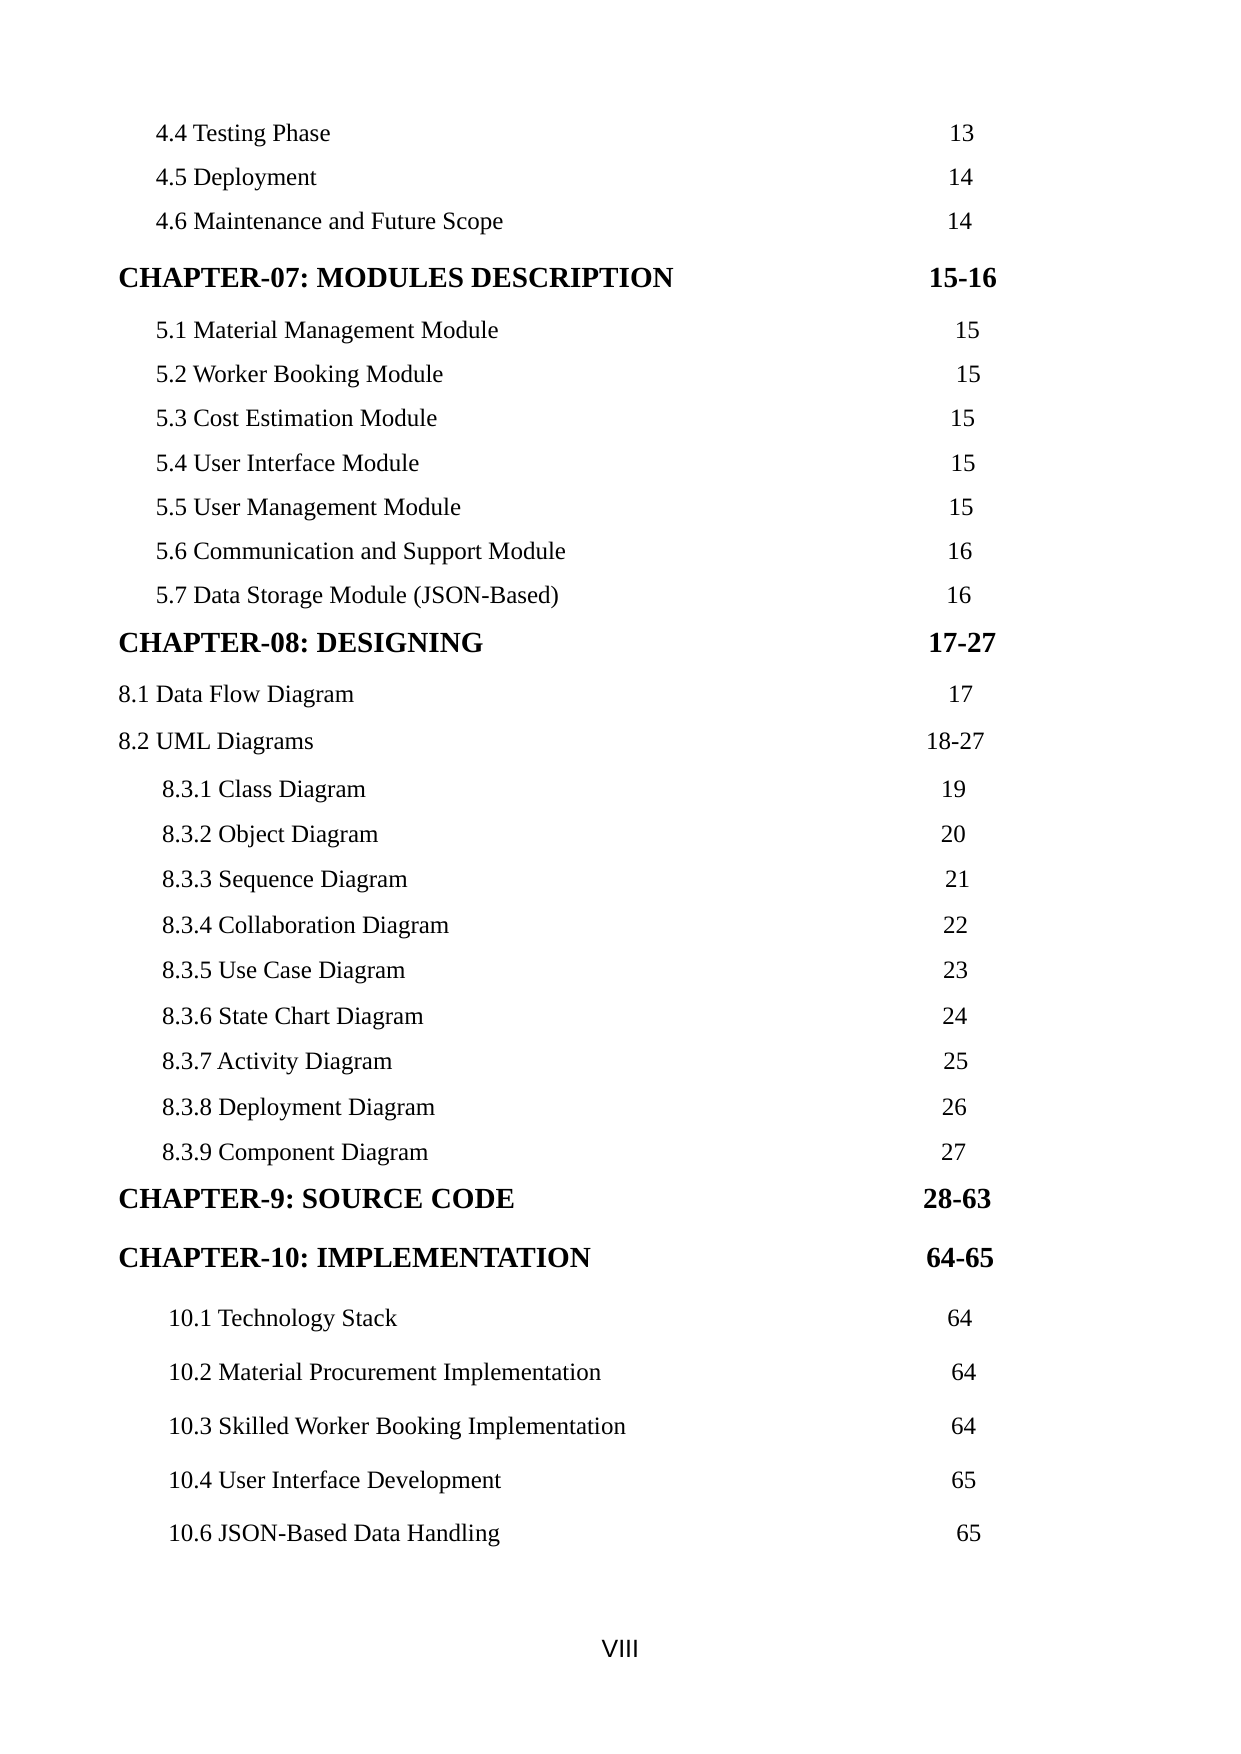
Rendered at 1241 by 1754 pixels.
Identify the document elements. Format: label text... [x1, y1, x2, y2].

text 10.4 User Interface Development 65 [118, 1465, 1122, 1493]
text 5.2 Worker Booking Module 15 [118, 359, 1122, 388]
text CHAPTER-07: MODULES DESCRIPTION 15-16 [118, 260, 1122, 294]
text 5.5 User Management Module 15 [118, 492, 1122, 521]
text CHAPTER-9: SOURCE CODE 28-63 [118, 1181, 1122, 1215]
text 8.3.6 State Chart Diagram 24 [118, 1001, 1122, 1029]
text 5.7 Data Storage Module (JSON-Based) 16 [118, 580, 1122, 609]
text 8.3.7 Activity Diagram 25 [118, 1046, 1122, 1075]
text 8.3.8 Deployment Diagram 26 [118, 1092, 1122, 1120]
text 10.2 Material Procurement Implementation 64 [118, 1357, 1122, 1386]
text 5.6 Communication and Support Module 16 [118, 536, 1122, 565]
text 10.3 Skilled Worker Booking Implementation 64 [118, 1411, 1122, 1440]
text 8.3.1 Class Diagram 19 [118, 774, 1122, 802]
text 5.1 Material Management Module 15 [118, 315, 1122, 343]
text 10.1 Technology Stack 64 [118, 1303, 1122, 1332]
text CHAPTER-08: DESIGNING 17-27 [118, 625, 1122, 658]
list 8.2 UML Diagrams 18-27 [0, 726, 1122, 755]
text 8.1 Data Flow Diagram 17 [118, 679, 1122, 708]
text 8.3.4 Collaboration Diagram 22 [118, 910, 1122, 939]
text 10.6 JSON-Based Data Handling 65 [118, 1518, 1122, 1547]
text CHAPTER-10: IMPLEMENTATION 64-65 [118, 1240, 1122, 1273]
text 4.6 Maintenance and Future Scope 14 [118, 206, 1122, 235]
text 8.3.9 Component Diagram 27 [118, 1137, 1122, 1166]
text 8.3.2 Object Diagram 20 [118, 819, 1122, 848]
text 4.5 Deployment 14 [118, 162, 1122, 191]
text 4.4 Testing Phase 13 [118, 118, 1122, 147]
text 8.3.5 Use Case Diagram 23 [118, 955, 1122, 984]
text 8.3.3 Sequence Diagram 21 [118, 864, 1122, 893]
text 5.3 Cost Estimation Module 15 [118, 403, 1122, 432]
text 5.4 User Interface Module 15 [118, 448, 1122, 476]
